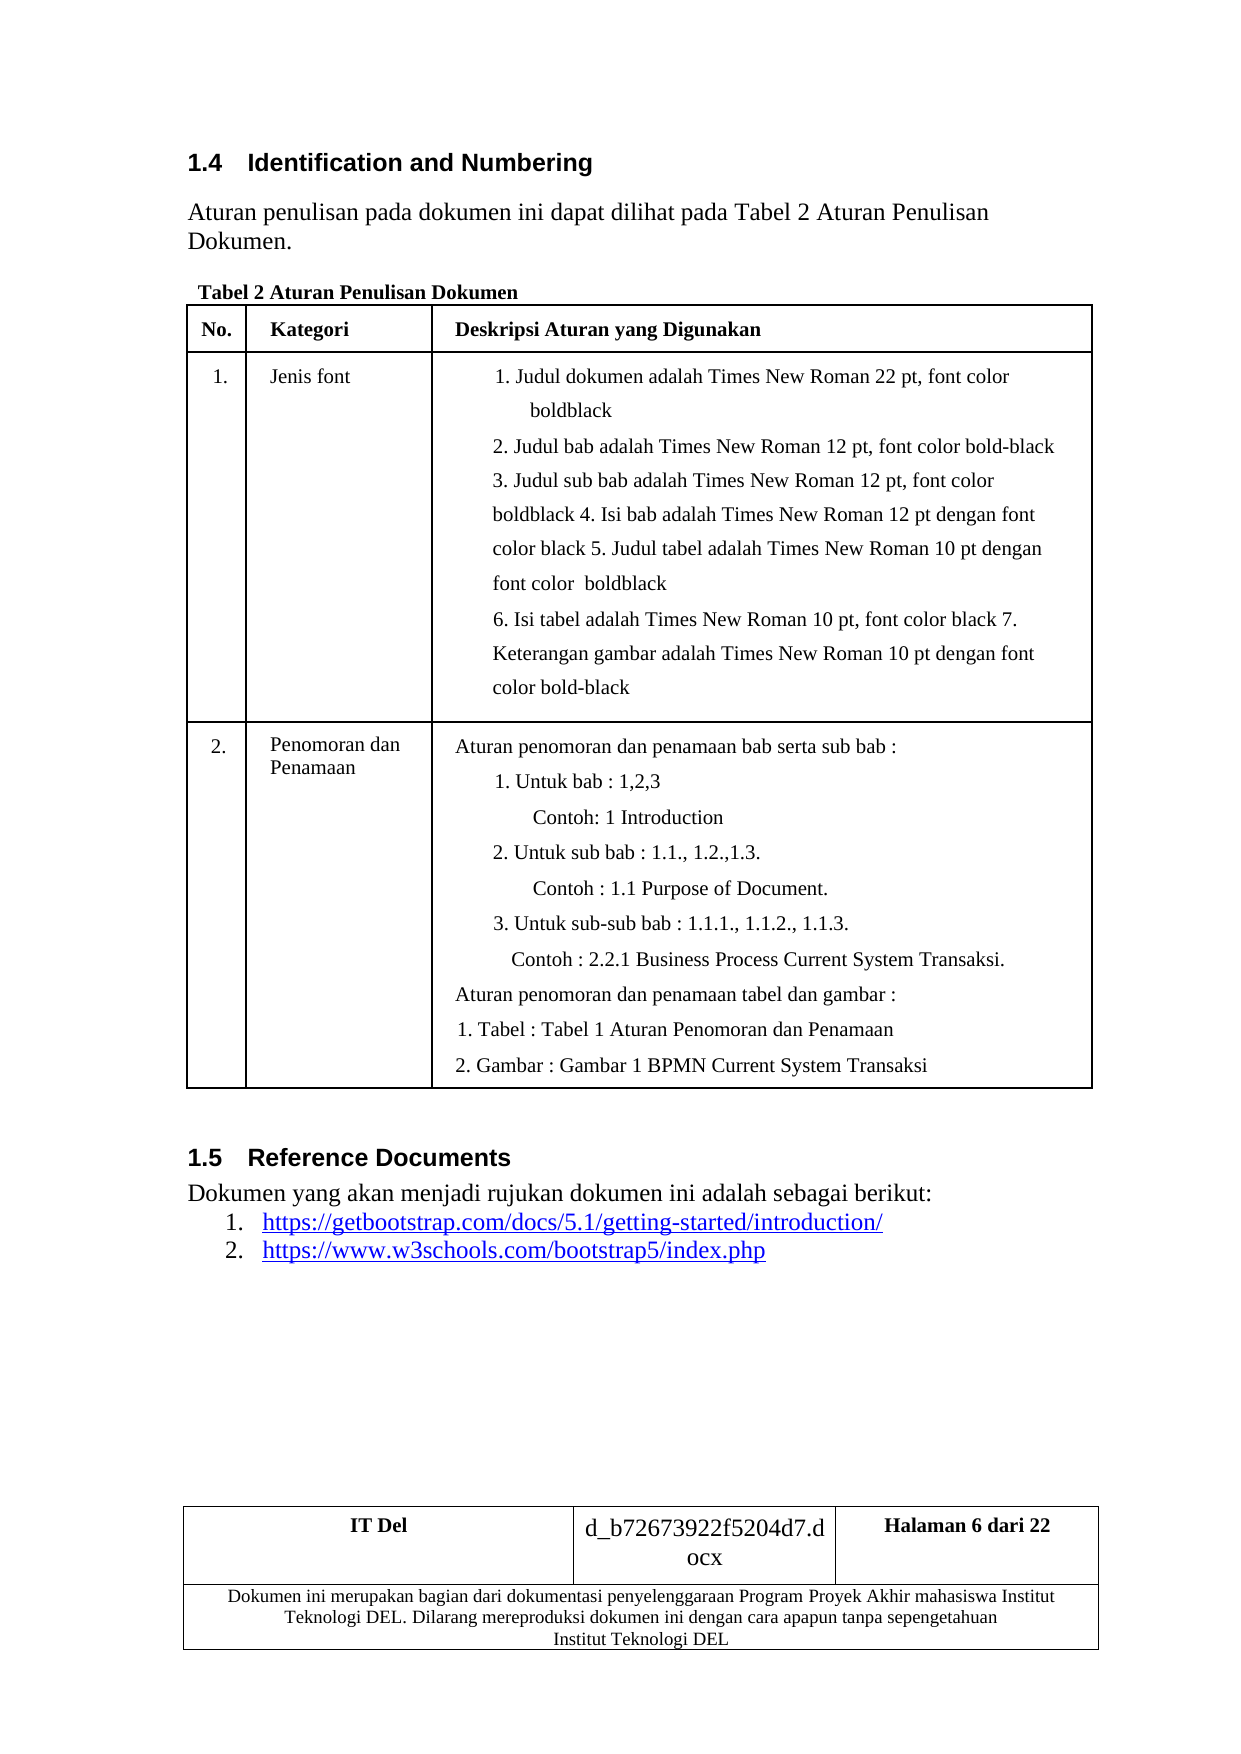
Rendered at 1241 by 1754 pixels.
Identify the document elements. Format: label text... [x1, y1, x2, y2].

subtitle Reference Documents [187, 1143, 1092, 1172]
list https://www.w3schools.com/bootstrap5/index.php [225, 1236, 1092, 1264]
text Tabel 2 Aturan Penulisan Dokumen [187, 280, 1092, 304]
text Dokumen yang akan menjadi rujukan dokumen ini adalah sebagai berikut: [187, 1178, 1092, 1207]
table_cell 1. Judul dokumen adalah Times New Roman 22 pt, font color boldblack 2. Judul bab adalah Times New Roman 12 pt, font color bold-black 3. Judul sub bab adalah Times New Roman 12 pt, font color boldblack 4. Isi bab adalah Times New Roman 12 pt dengan font color black 5. Judul tabel adalah Times New Roman 10 pt dengan font color boldblack 6. Isi tabel adalah Times New Roman 10 pt, font color black 7. Keterangan gambar adalah Times New Roman 10 pt dengan font color bold-black [433, 353, 1091, 721]
table_cell 1. [188, 353, 245, 721]
table_header No. [188, 306, 245, 351]
text Aturan penulisan pada dokumen ini dapat dilihat pada Tabel 2 Aturan Penulisan Dokumen. [187, 197, 1092, 255]
table_header Deskripsi Aturan yang Digunakan [433, 306, 1091, 351]
table_cell Aturan penomoran dan penamaan bab serta sub bab : 1. Untuk bab : 1,2,3 Contoh: 1 Introduction 2. Untuk sub bab : 1.1., 1.2.,1.3. Contoh : 1.1 Purpose of Document. 3. Untuk sub-sub bab : 1.1.1., 1.1.2., 1.1.3. Contoh : 2.2.1 Business Process Current System Transaksi. Aturan penomoran dan penamaan tabel dan gambar : 1. Tabel : Tabel 1 Aturan Penomoran dan Penamaan 2. Gambar : Gambar 1 BPMN Current System Transaksi [433, 723, 1091, 1087]
subtitle Identification and Numbering [187, 148, 1092, 176]
table_cell Penomoran dan Penamaan [247, 723, 431, 1087]
table_cell 2. [188, 723, 245, 1087]
table_header Kategori [247, 306, 431, 351]
table_cell Jenis font [247, 353, 431, 721]
list https://getbootstrap.com/docs/5.1/getting-started/introduction/ [225, 1207, 1092, 1236]
